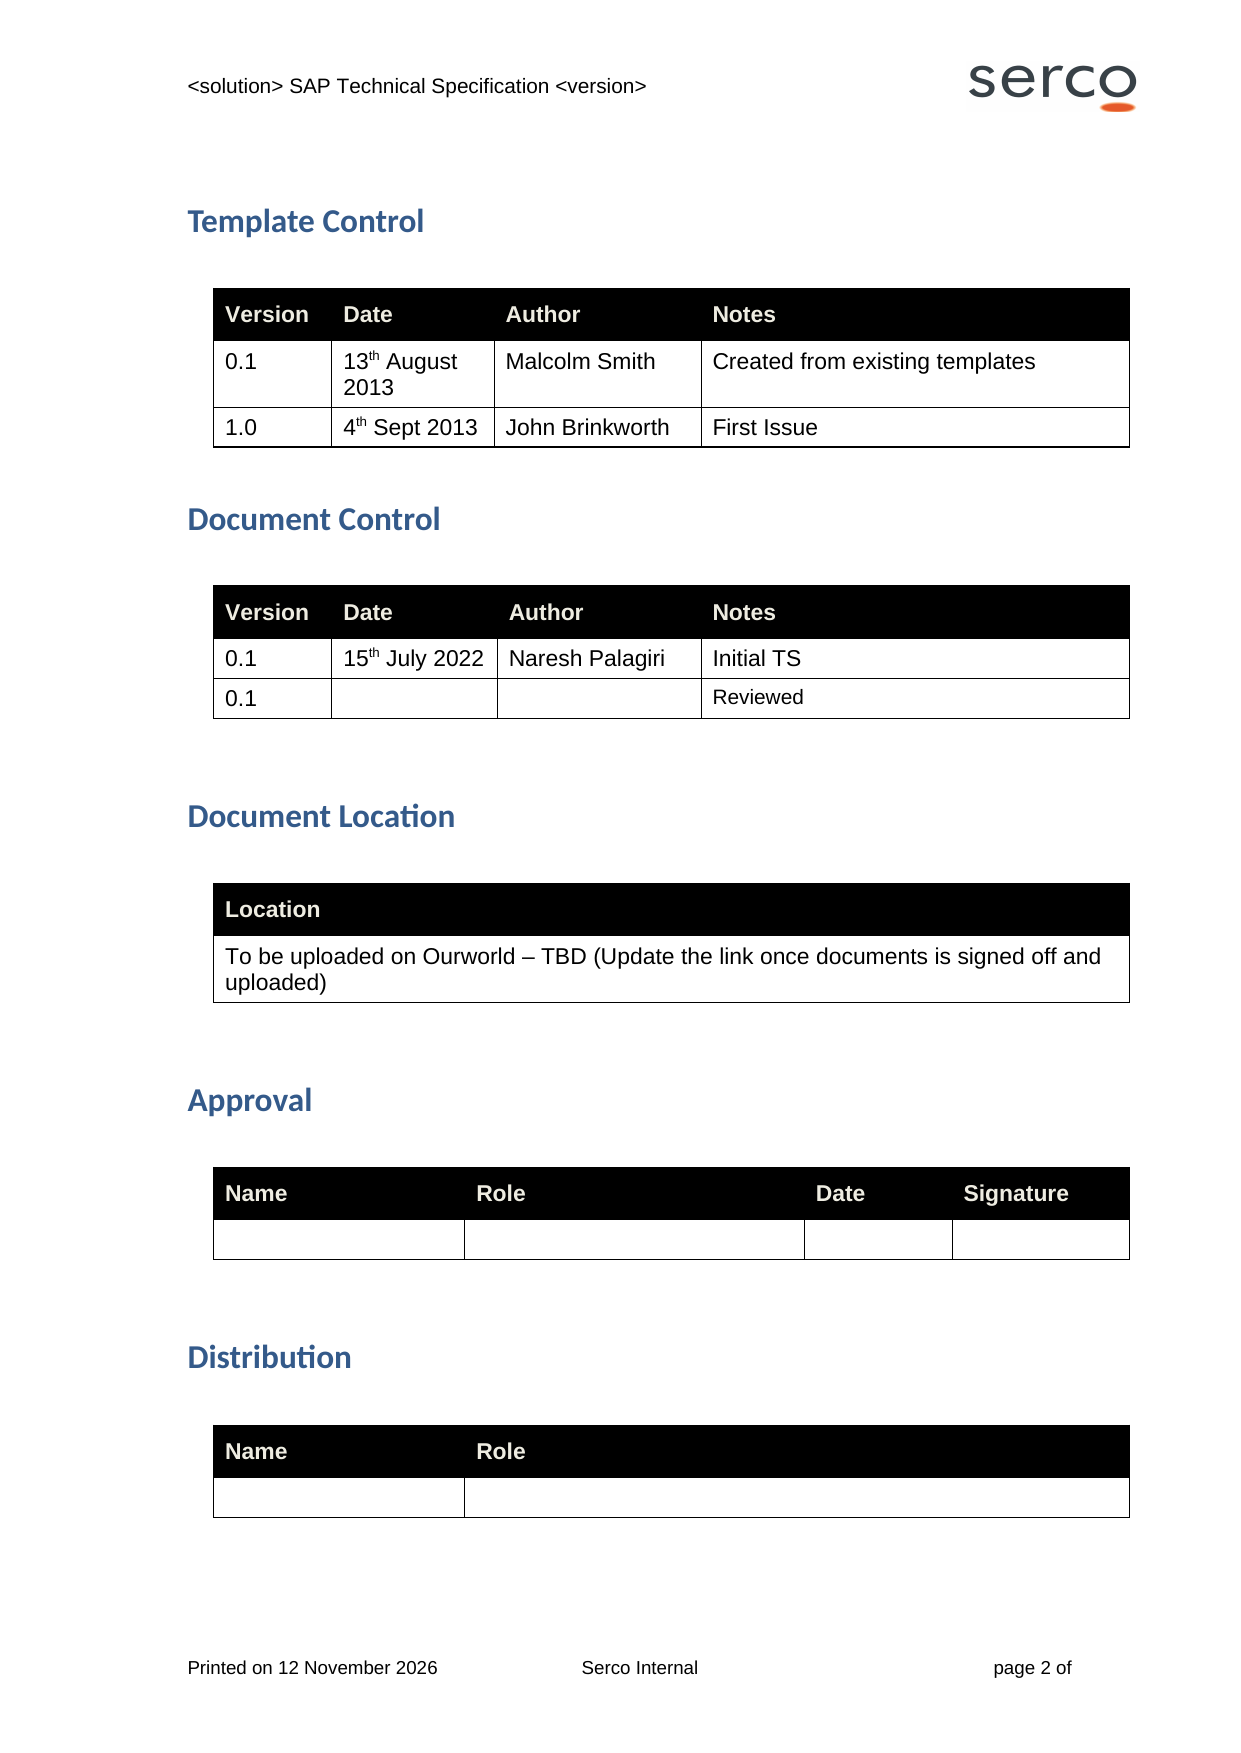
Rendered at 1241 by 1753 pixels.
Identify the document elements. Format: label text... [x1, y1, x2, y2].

table_cell 1.0 [214, 408, 331, 446]
table_header Version [214, 586, 331, 638]
subtitle Document Location [187, 795, 1053, 836]
table_cell [805, 1220, 952, 1259]
table_cell Malcolm Smith [495, 341, 701, 407]
table_cell 15th July 2022 [332, 639, 497, 678]
picture [965, 61, 1141, 112]
table_cell Created from existing templates [702, 341, 1129, 407]
table_cell [214, 1478, 464, 1517]
table_header Name [214, 1426, 464, 1477]
table_header Signature [953, 1168, 1129, 1219]
subtitle Template Control [187, 200, 1053, 241]
table_cell 0.1 [214, 341, 331, 407]
table_header Author [495, 289, 701, 340]
table_header Date [332, 289, 494, 340]
table_cell Initial TS [702, 639, 1129, 678]
table_cell 0.1 [214, 679, 331, 718]
table_header Role [465, 1426, 1129, 1477]
table_cell Reviewed [702, 679, 1129, 718]
subtitle Distribution [187, 1337, 1053, 1377]
table_cell To be uploaded on Ourworld – TBD (Update the link once documents is signed off and uploaded) [214, 936, 1129, 1002]
subtitle Approval [187, 1079, 1053, 1120]
table_cell [465, 1478, 1129, 1517]
table_header Author [498, 586, 701, 638]
table_header Date [332, 586, 497, 638]
table_cell 13th August 2013 [332, 341, 494, 407]
table_header Version [214, 289, 331, 340]
table_cell [465, 1220, 804, 1259]
table_header Date [805, 1168, 952, 1219]
table_cell 4th Sept 2013 [332, 408, 494, 446]
table_cell John Brinkworth [495, 408, 701, 446]
table_header Name [214, 1168, 464, 1219]
table_header Role [465, 1168, 804, 1219]
table_cell 0.1 [214, 639, 331, 678]
table_header Notes [702, 289, 1129, 340]
table_cell [214, 1220, 464, 1259]
table_cell Naresh Palagiri [498, 639, 701, 678]
table_cell [953, 1220, 1129, 1259]
subtitle Document Control [187, 497, 1053, 538]
table_cell First Issue [702, 408, 1129, 446]
table_cell [332, 679, 497, 718]
table_header Notes [702, 586, 1129, 638]
table_header Location [214, 884, 1129, 935]
table_cell [498, 679, 701, 718]
